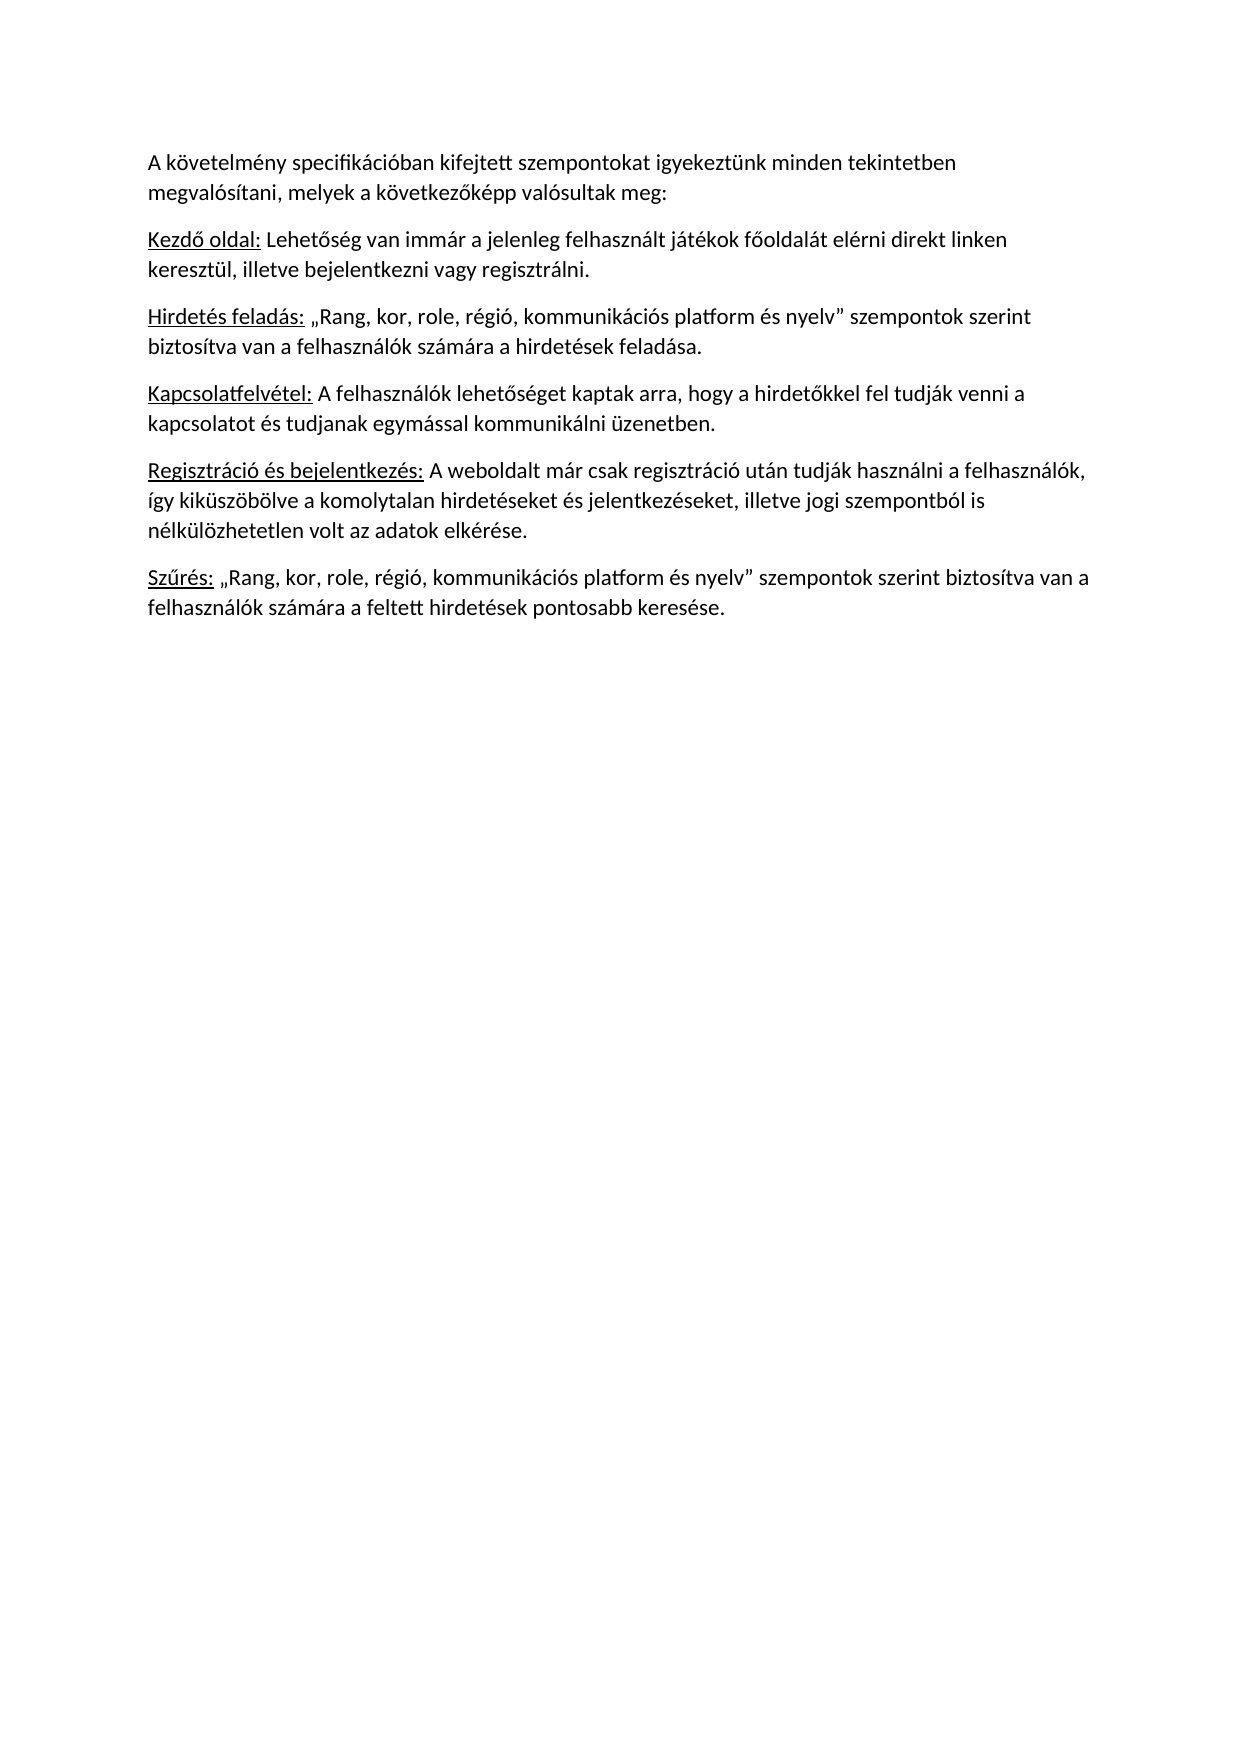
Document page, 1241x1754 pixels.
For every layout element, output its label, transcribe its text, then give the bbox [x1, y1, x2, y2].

text A követelmény specifikációban kifejtett szempontokat igyekeztünk minden tekintetben megvalósítani, melyek a következőképp valósultak meg: [148, 148, 1093, 206]
text Kezdő oldal: Lehetőség van immár a jelenleg felhasznált játékok főoldalát elérni direkt linken keresztül, illetve bejelentkezni vagy regisztrálni. [148, 225, 1093, 283]
text Kapcsolatfelvétel: A felhasználók lehetőséget kaptak arra, hogy a hirdetőkkel fel tudják venni a kapcsolatot és tudjanak egymással kommunikálni üzenetben. [148, 379, 1093, 437]
text Hirdetés feladás: „Rang, kor, role, régió, kommunikációs platform és nyelv” szempontok szerint biztosítva van a felhasználók számára a hirdetések feladása. [148, 302, 1093, 360]
text Regisztráció és bejelentkezés: A weboldalt már csak regisztráció után tudják használni a felhasználók, így kiküszöbölve a komolytalan hirdetéseket és jelentkezéseket, illetve jogi szempontból is nélkülözhetetlen volt az adatok elkérése. [148, 456, 1093, 544]
text Szűrés: „Rang, kor, role, régió, kommunikációs platform és nyelv” szempontok szerint biztosítva van a felhasználók számára a feltett hirdetések pontosabb keresése. [148, 563, 1093, 621]
